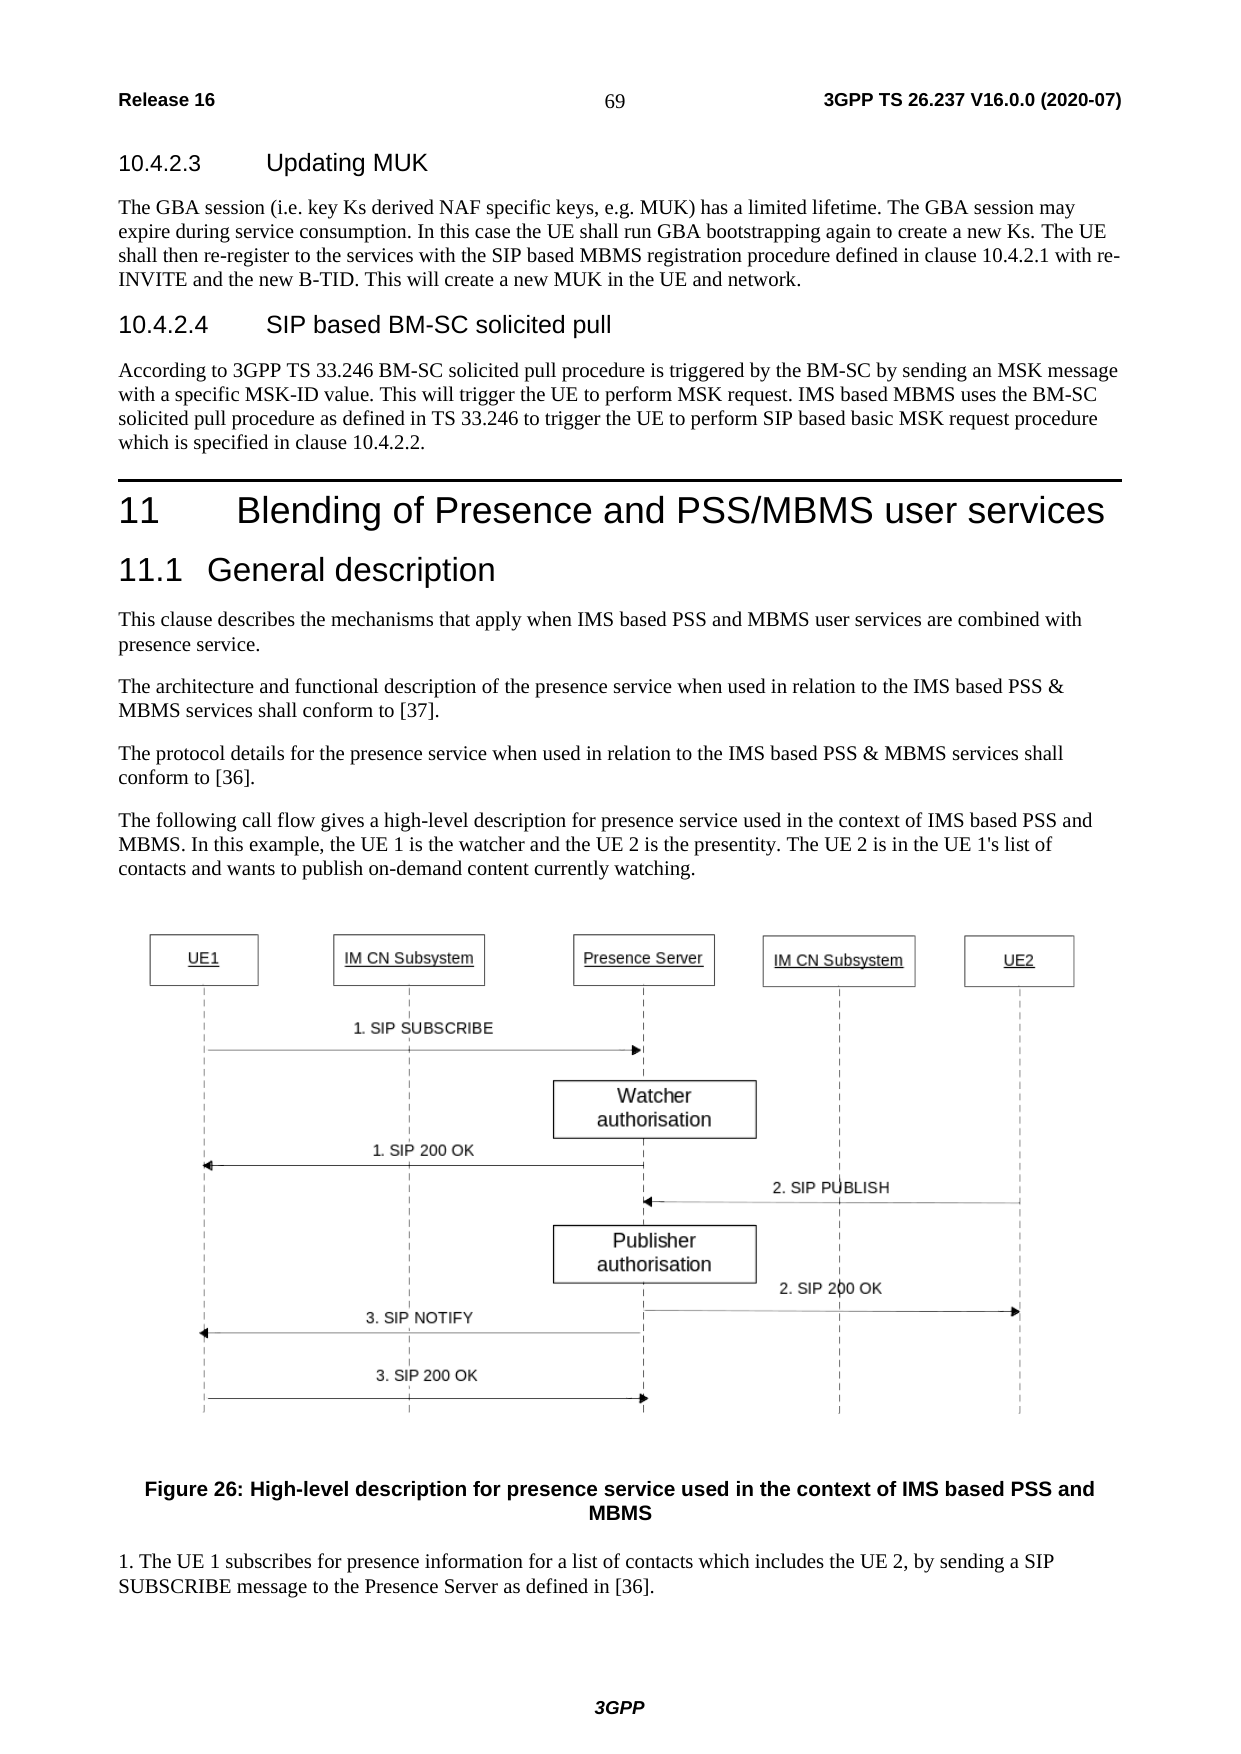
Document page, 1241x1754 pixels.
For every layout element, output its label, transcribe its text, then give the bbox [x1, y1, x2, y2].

text Figure 26: High-level description for presence service used in the context of IMS based PSS and MBMS [118, 1477, 1122, 1524]
subtitle 11.1 General description [118, 550, 1122, 589]
subtitle 10.4.2.3 Updating MUK [118, 148, 1122, 176]
text The GBA session (i.e. key Ks derived NAF specific keys, e.g. MUK) has a limited lifetime. The GBA session may expire during service consumption. In this case the UE shall run GBA bootstrapping again to create a new Ks. The UE shall then re-register to the services with the SIP based MBMS registration procedure defined in clause 10.4.2.1 with re-INVITE and the new B-TID. This will create a new MUK in the UE and network. [118, 195, 1122, 291]
text 1. The UE 1 subscribes for presence information for a list of contacts which includes the UE 2, by sending a SIP SUBSCRIBE message to the Presence Server as defined in [36]. [118, 1549, 1122, 1598]
text This clause describes the mechanisms that apply when IMS based PSS and MBMS user services are combined with presence service. [118, 607, 1122, 656]
subtitle 10.4.2.4 SIP based BM-SC solicited pull [118, 310, 1122, 339]
text The architecture and functional description of the presence service when used in relation to the IMS based PSS & MBMS services shall conform to [37]. [118, 674, 1122, 722]
text The protocol details for the presence service when used in relation to the IMS based PSS & MBMS services shall conform to [36]. [118, 741, 1122, 789]
subtitle 11 Blending of Presence and PSS/MBMS user services [118, 482, 1122, 531]
text The following call flow gives a high-level description for presence service used in the context of IMS based PSS and MBMS. In this example, the UE 1 is the watcher and the UE 2 is the presentity. The UE 2 is in the UE 1's list of contacts and wants to publish on-demand content currently watching. [118, 808, 1122, 880]
text According to 3GPP TS 33.246 BM-SC solicited pull procedure is triggered by the BM-SC by sending an MSK message with a specific MSK-ID value. This will trigger the UE to perform MSK request. IMS based MBMS uses the BM-SC solicited pull procedure as defined in TS 33.246 to trigger the UE to perform SIP based basic MSK request procedure which is specified in clause 10.4.2.2. [118, 358, 1122, 454]
